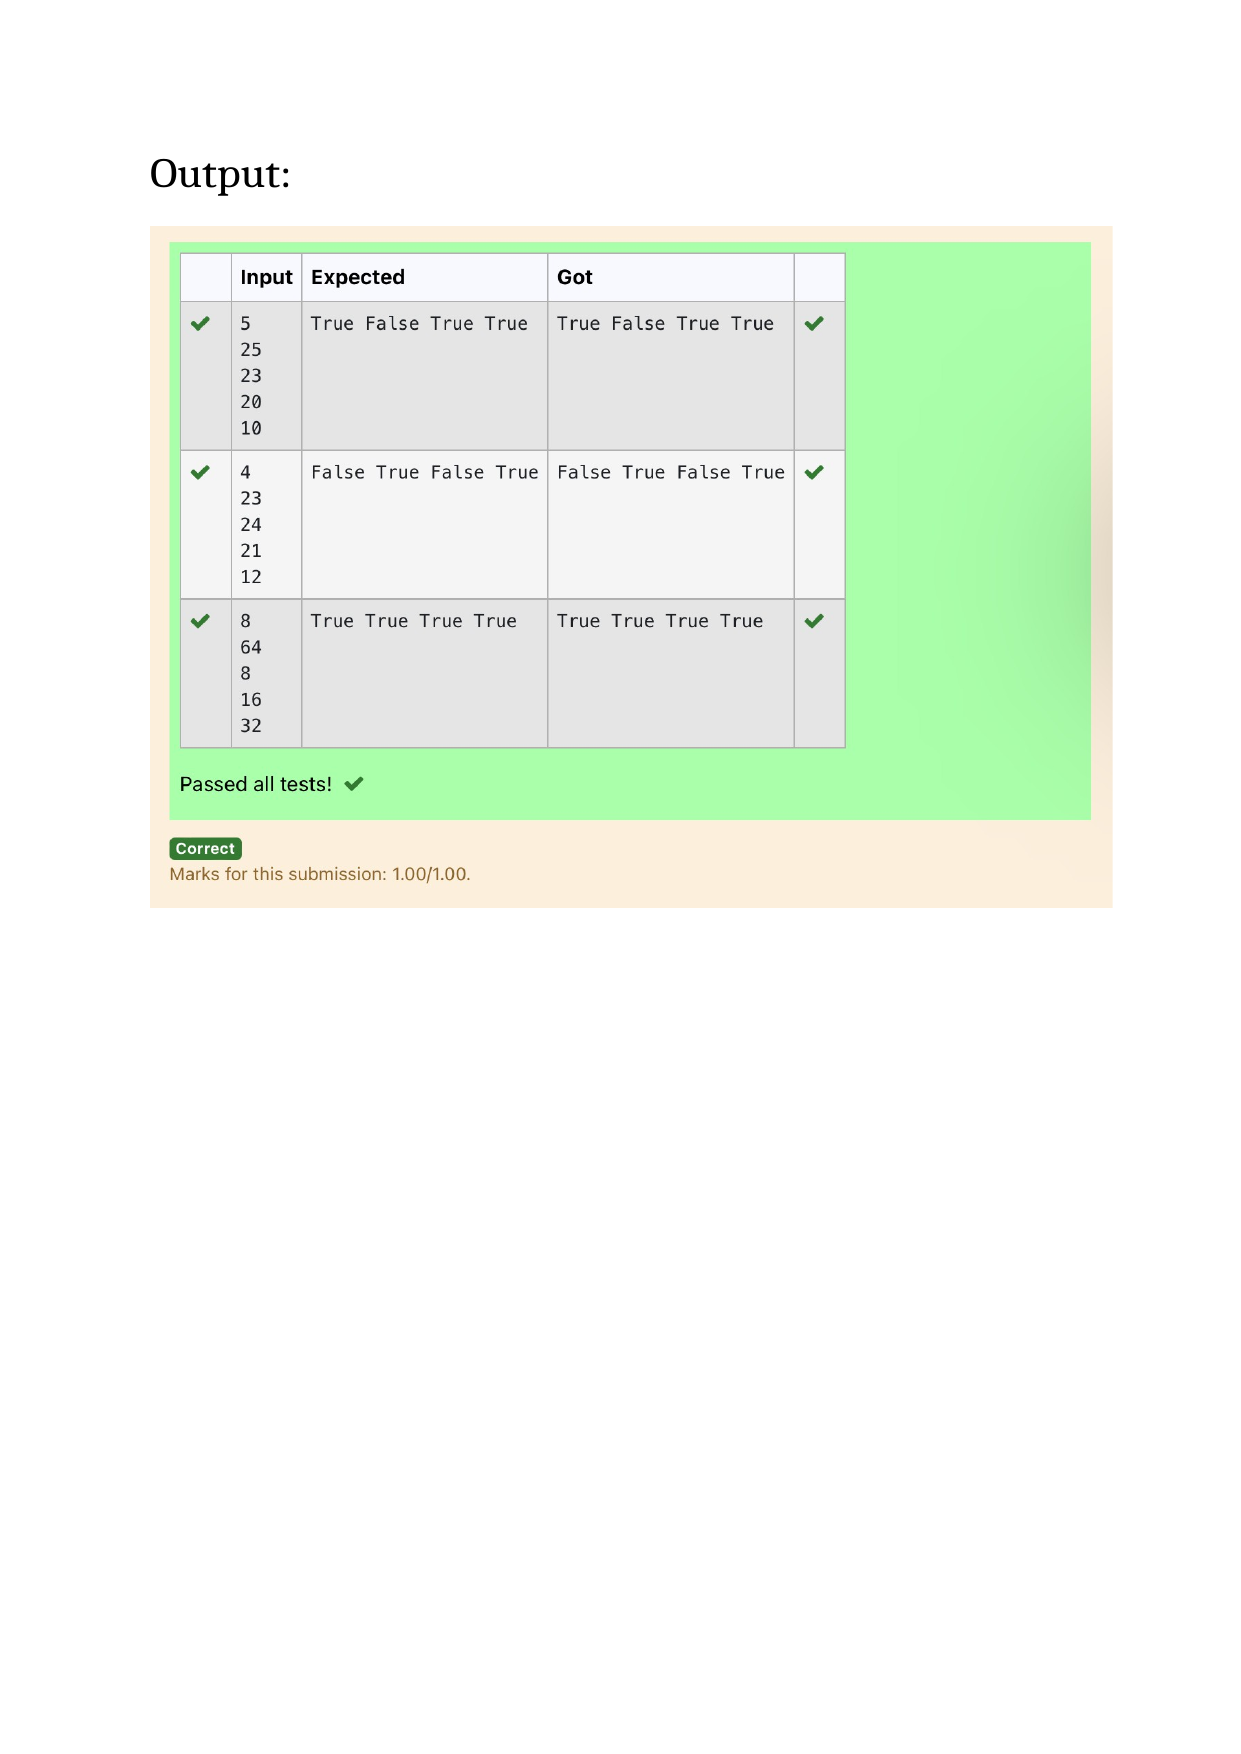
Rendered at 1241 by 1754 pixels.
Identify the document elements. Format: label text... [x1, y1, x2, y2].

subtitle Output: [150, 150, 1136, 198]
picture [150, 226, 1113, 908]
